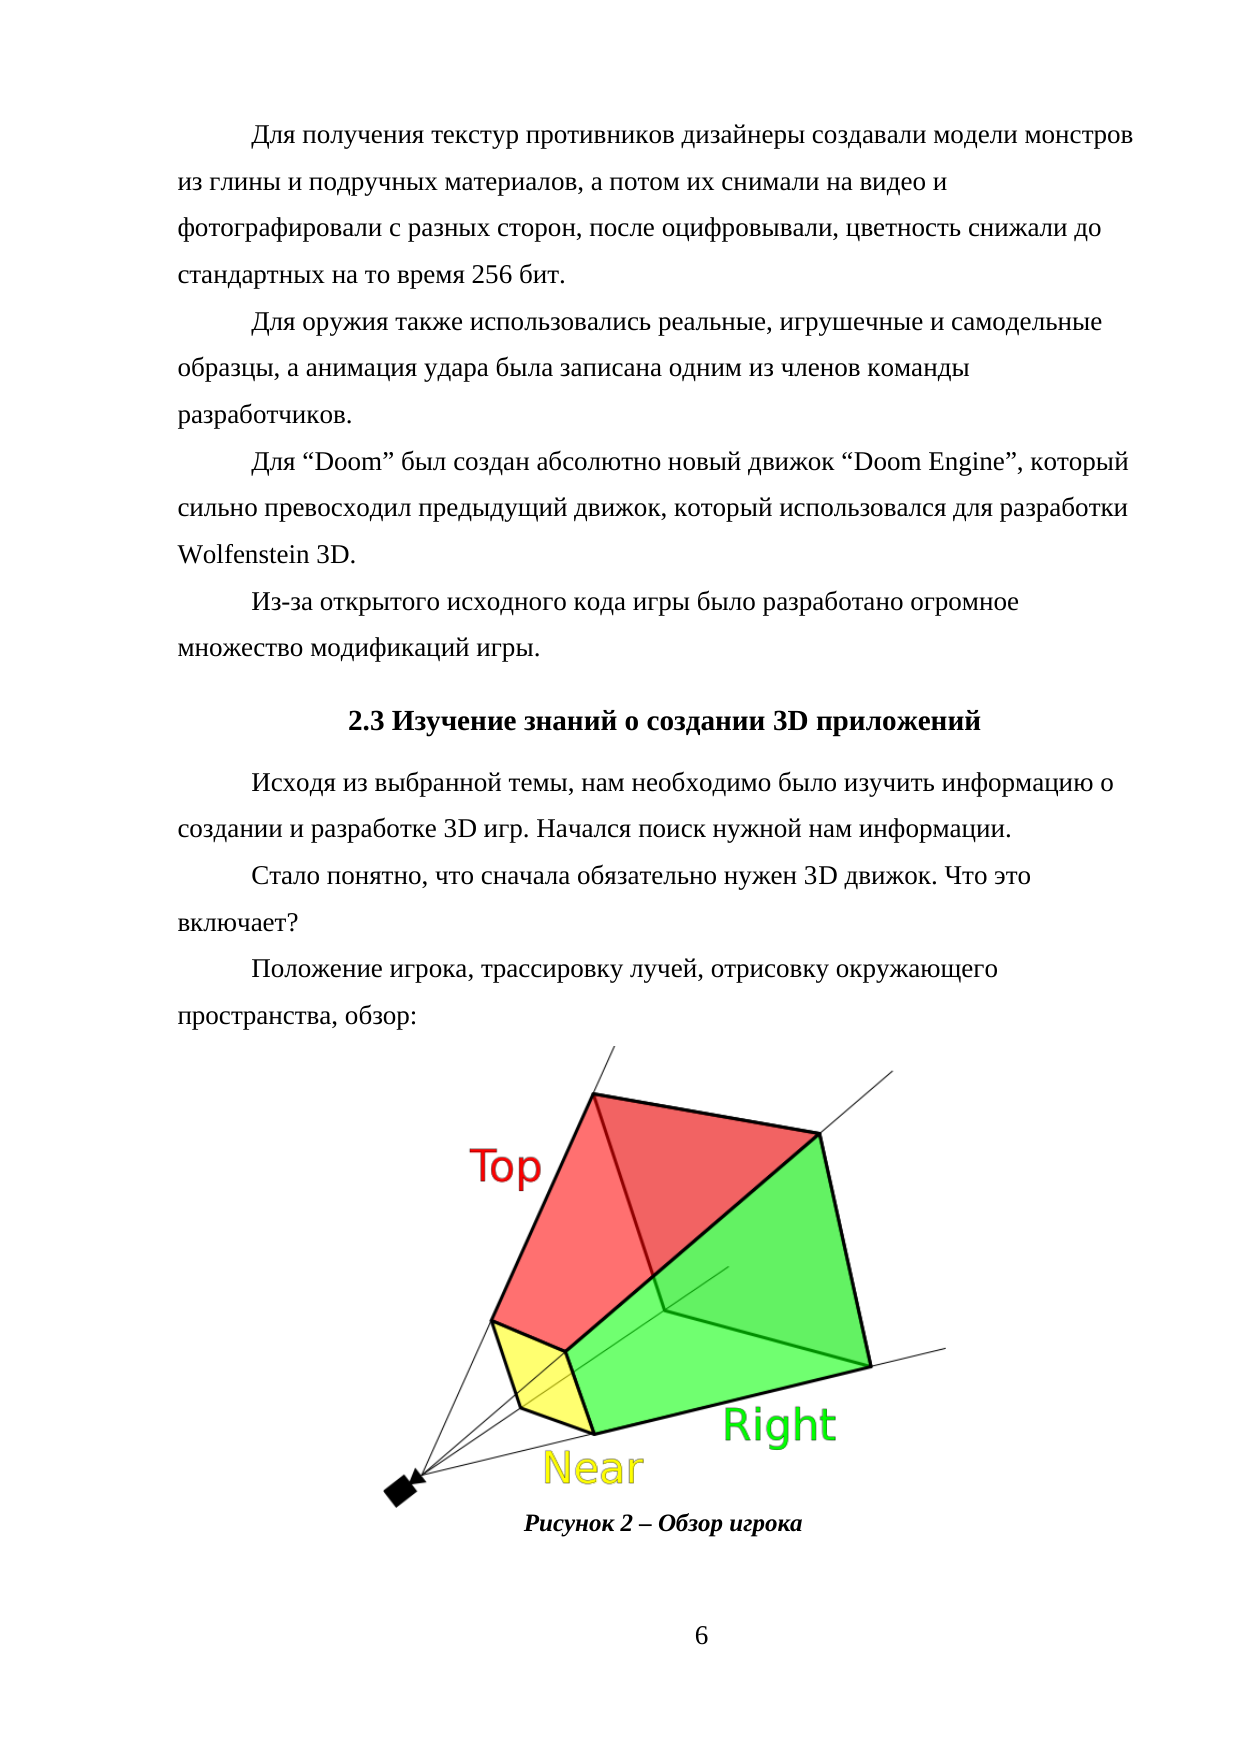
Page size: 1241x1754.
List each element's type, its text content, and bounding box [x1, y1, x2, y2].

list Для оружия также использовались реальные, игрушечные и самодельные образцы, а анимация удара была записана одним из членов команды разработчиков. [177, 305, 1152, 429]
text 2.3 Изучение знаний о создании 3D приложений [177, 703, 1152, 737]
list Рисунок 2 – Обзор игрока [177, 1508, 1152, 1536]
list Положение игрока, трассировку лучей, отрисовку окружающего пространства, обзор: [177, 953, 1152, 1030]
list Для получения текстур противников дизайнеры создавали модели монстров из глины и подручных материалов, а потом их снимали на видео и фотографировали с разных сторон, после оцифровывали, цветность снижали до стандартных на то время 256 бит. [177, 118, 1152, 289]
list Из-за открытого исходного кода игры было разработано огромное множество модификаций игры. [177, 585, 1152, 663]
picture [383, 1046, 946, 1508]
list Стало понятно, что сначала обязательно нужен 3D движок. Что это включает? [177, 859, 1152, 937]
list Для “Doom” был создан абсолютно новый движок “Doom Engine”, который сильно превосходил предыдущий движок, который использовался для разработки Wolfenstein 3D. [177, 445, 1152, 569]
list Исходя из выбранной темы, нам необходимо было изучить информацию о создании и разработке 3D игр. Начался поиск нужной нам информации. [177, 766, 1152, 844]
